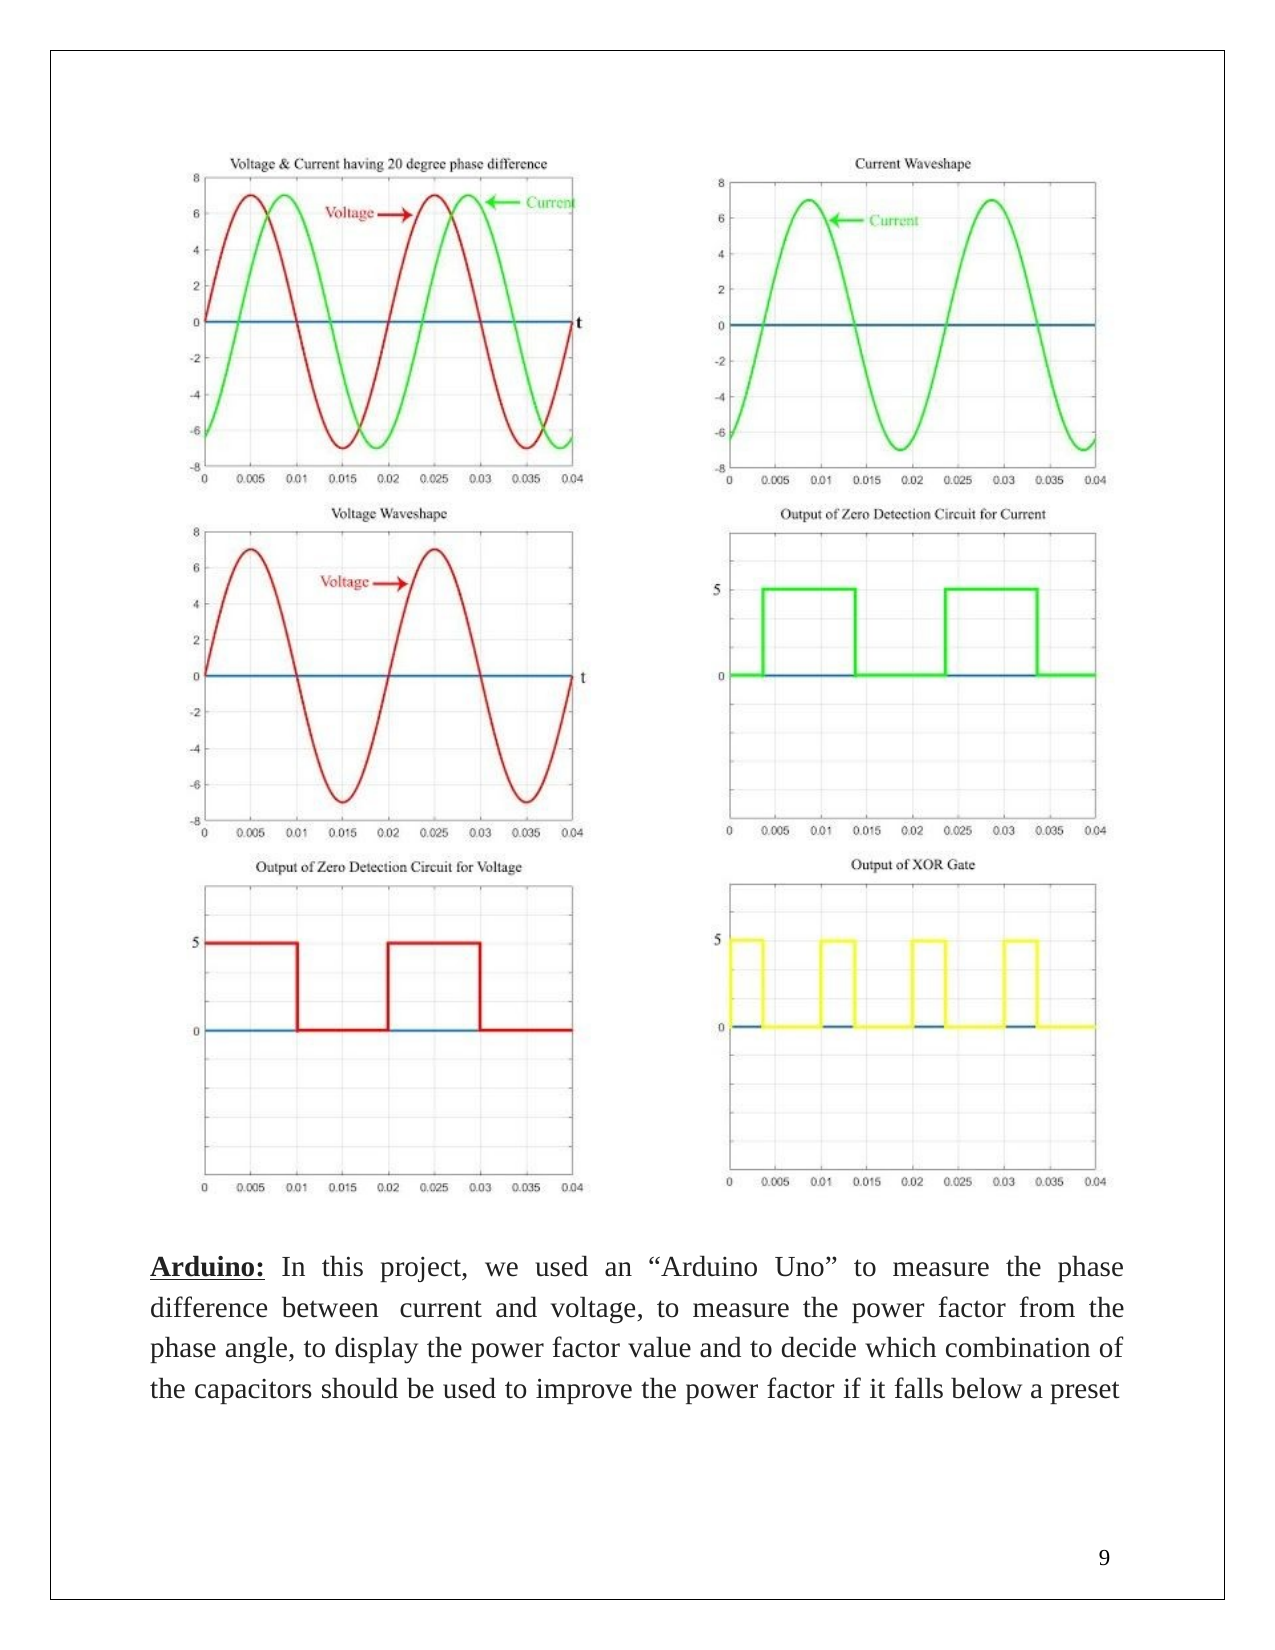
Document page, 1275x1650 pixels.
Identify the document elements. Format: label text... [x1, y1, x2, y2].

picture [711, 157, 1115, 1198]
text Arduino: In this project, we used an “Arduino Uno” to measure the phase difference between current and voltage, to measure the power factor from the phase angle, to display the power factor value and to decide which combination of the capacitors should be used to improve the power factor if it falls below a preset [150, 1249, 1125, 1405]
picture [186, 152, 592, 1198]
